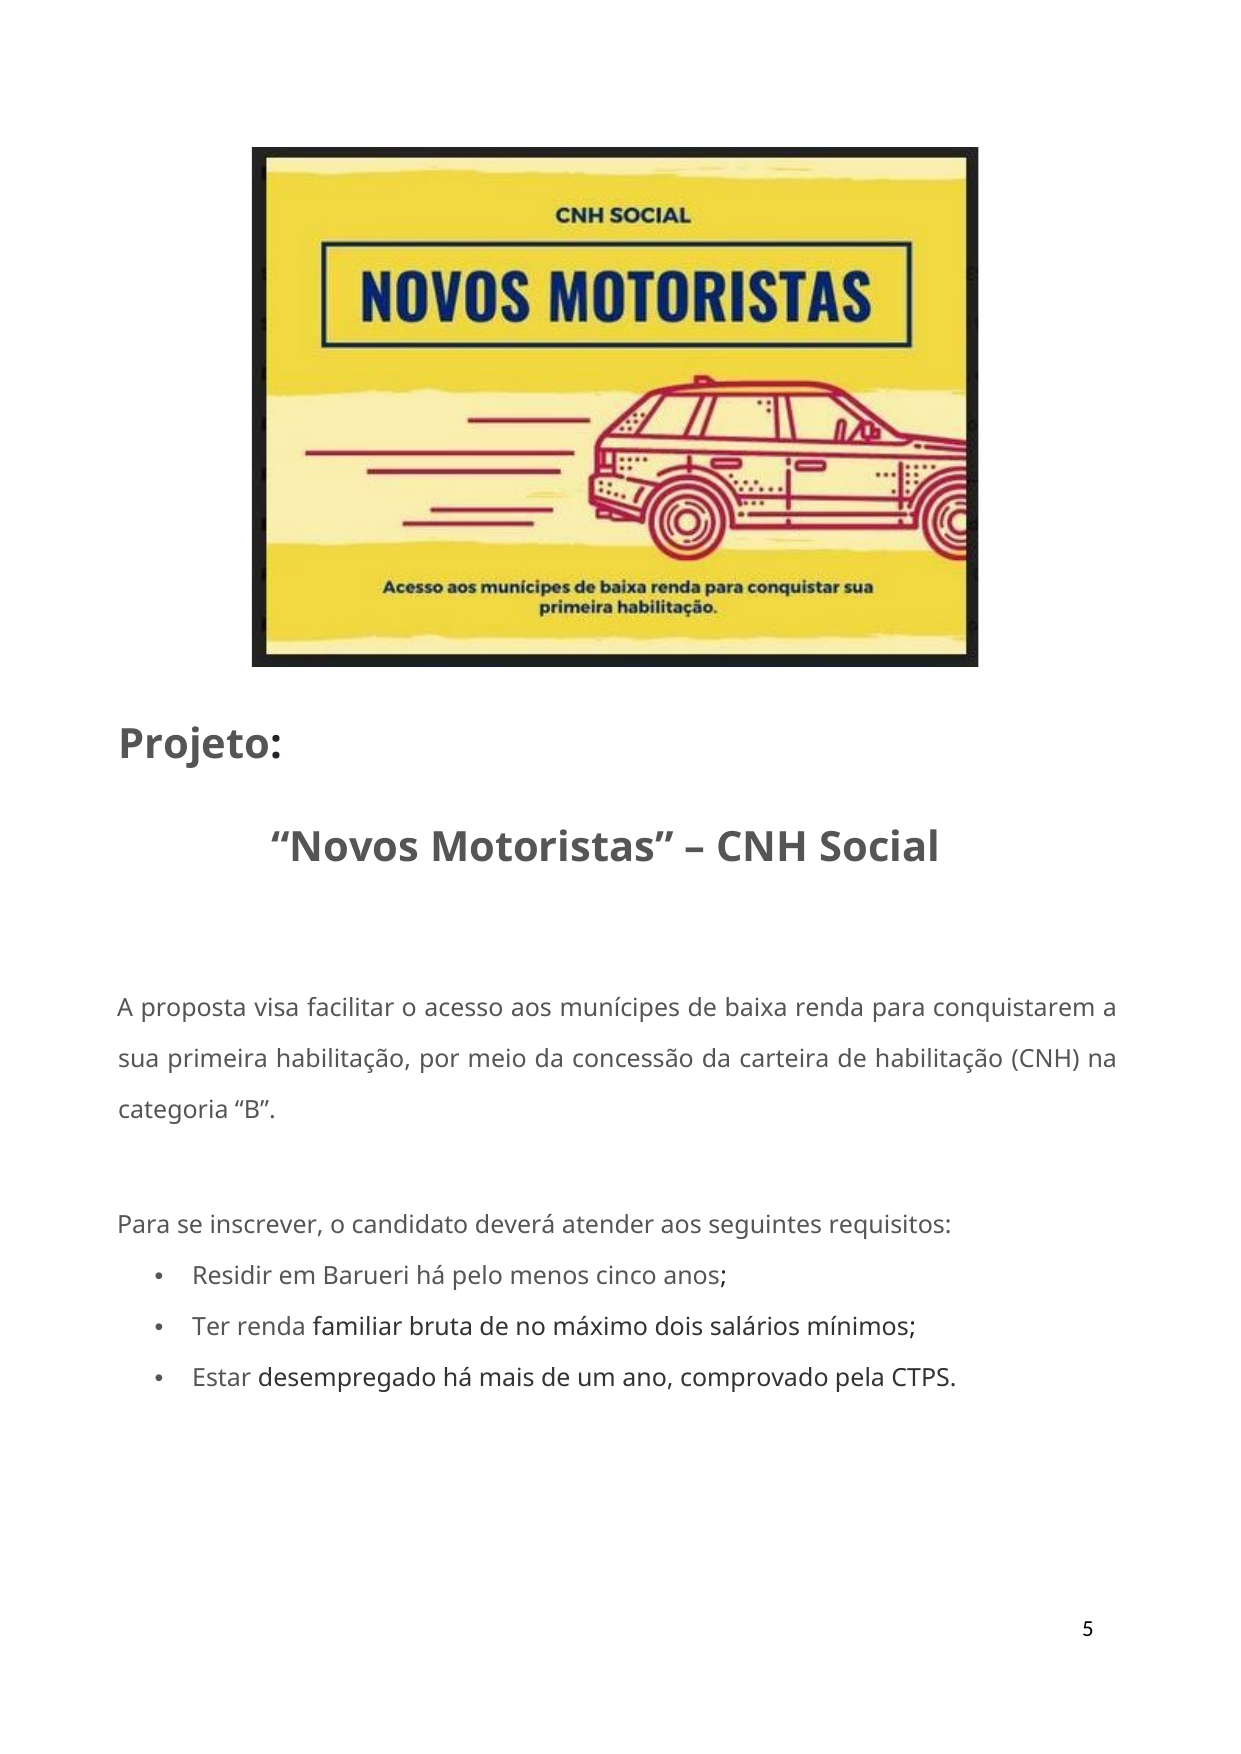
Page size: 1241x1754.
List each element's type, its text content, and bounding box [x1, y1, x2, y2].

picture [251, 147, 979, 667]
text Projeto: [118, 714, 1182, 771]
list Ter renda familiar bruta de no máximo dois salários mínimos; [154, 1308, 1182, 1343]
text Para se inscrever, o candidato deverá atender aos seguintes requisitos: [117, 1206, 1119, 1241]
text “Novos Motoristas” – CNH Social [118, 817, 1093, 874]
list Residir em Barueri há pelo menos cinco anos; [154, 1257, 1182, 1292]
text A proposta visa facilitar o acesso aos munícipes de baixa renda para conquistarem a sua primeira habilitação, por meio da concessão da carteira de habilitação (CNH) na categoria “B”. [117, 989, 1119, 1125]
list Estar desempregado há mais de um ano, comprovado pela CTPS. [154, 1359, 1182, 1394]
